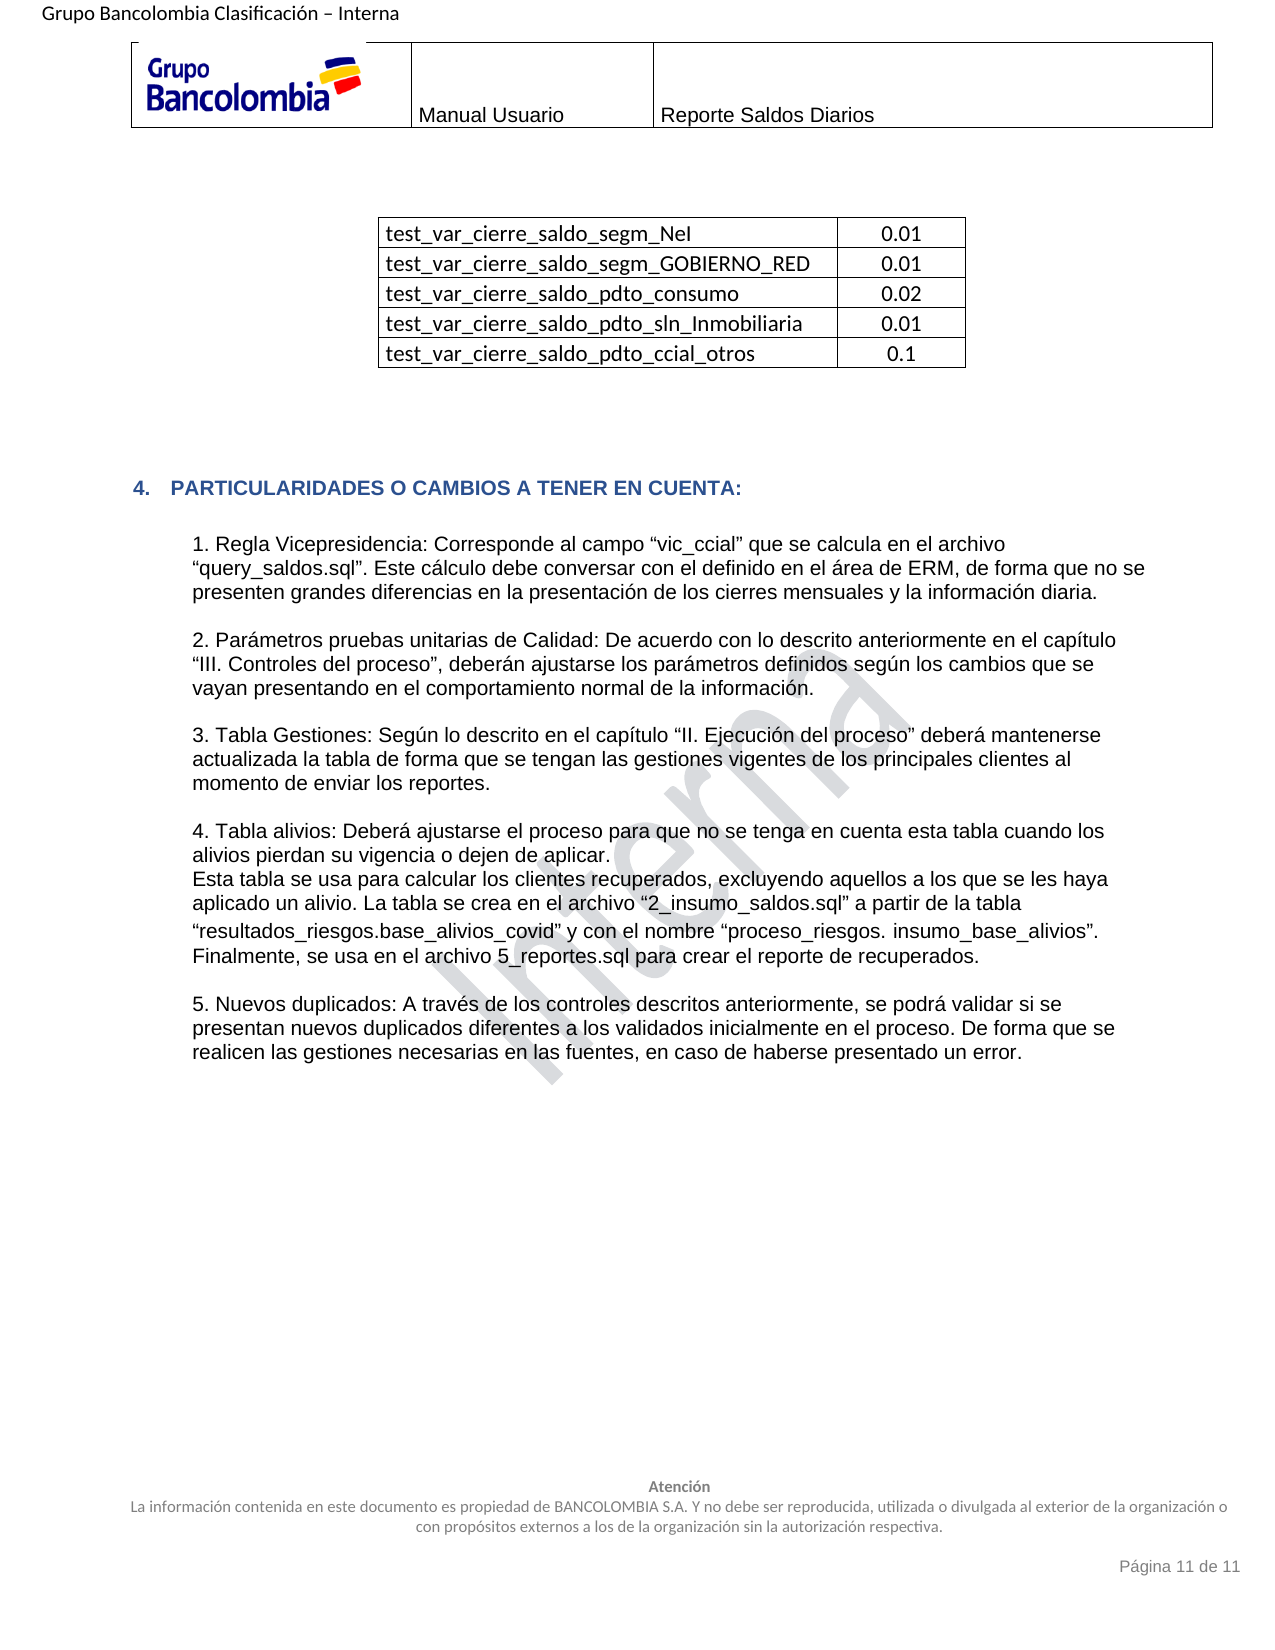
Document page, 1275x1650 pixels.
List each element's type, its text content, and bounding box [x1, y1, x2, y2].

text 2. Parámetros pruebas unitarias de Calidad: De acuerdo con lo descrito anteriormente en el capítulo “III. Controles del proceso”, deberán ajustarse los parámetros definidos según los cambios que se vayan presentando en el comportamiento normal de la información. [192, 627, 1152, 699]
table_cell test_var_cierre_saldo_segm_GOBIERNO_RED [379, 248, 837, 277]
table_cell test_var_cierre_saldo_pdto_consumo [379, 278, 837, 307]
table_cell 0.02 [838, 278, 965, 307]
table_cell test_var_cierre_saldo_pdto_ccial_otros [379, 338, 837, 367]
table_cell test_var_cierre_saldo_pdto_sln_Inmobiliaria [379, 308, 837, 337]
table_cell test_var_cierre_saldo_segm_NeI [379, 218, 837, 247]
subtitle PARTICULARIDADES O CAMBIOS A TENER EN CUENTA: [133, 475, 1256, 499]
picture [138, 42, 367, 119]
text 5. Nuevos duplicados: A través de los controles descritos anteriormente, se podrá validar si se presentan nuevos duplicados diferentes a los validados inicialmente en el proceso. De forma que se realicen las gestiones necesarias en las fuentes, en caso de haberse presentado un error. [192, 992, 1152, 1063]
text 1. Regla Vicepresidencia: Corresponde al campo “vic_ccial” que se calcula en el archivo “query_saldos.sql”. Este cálculo debe conversar con el definido en el área de ERM, de forma que no se presenten grandes diferencias en la presentación de los cierres mensuales y la información diaria. [192, 532, 1152, 603]
table_cell 0.01 [838, 248, 965, 277]
table_cell 0.01 [838, 218, 965, 247]
text 3. Tabla Gestiones: Según lo descrito en el capítulo “II. Ejecución del proceso” deberá mantenerse actualizada la tabla de forma que se tengan las gestiones vigentes de los principales clientes al momento de enviar los reportes. [192, 723, 1152, 795]
table_cell 0.1 [838, 338, 965, 367]
table_cell 0.01 [838, 308, 965, 337]
text 4. Tabla alivios: Deberá ajustarse el proceso para que no se tenga en cuenta esta tabla cuando los alivios pierdan su vigencia o dejen de aplicar. [192, 819, 1152, 867]
text Esta tabla se usa para calcular los clientes recuperados, excluyendo aquellos a los que se les haya aplicado un alivio. La tabla se crea en el archivo “2_insumo_saldos.sql” a partir de la tabla “resultados_riesgos.base_alivios_covid” y con el nombre “proceso_riesgos. insumo_base_alivios”. Finalmente, se usa en el archivo 5_reportes.sql para crear el reporte de recuperados. [192, 867, 1152, 968]
